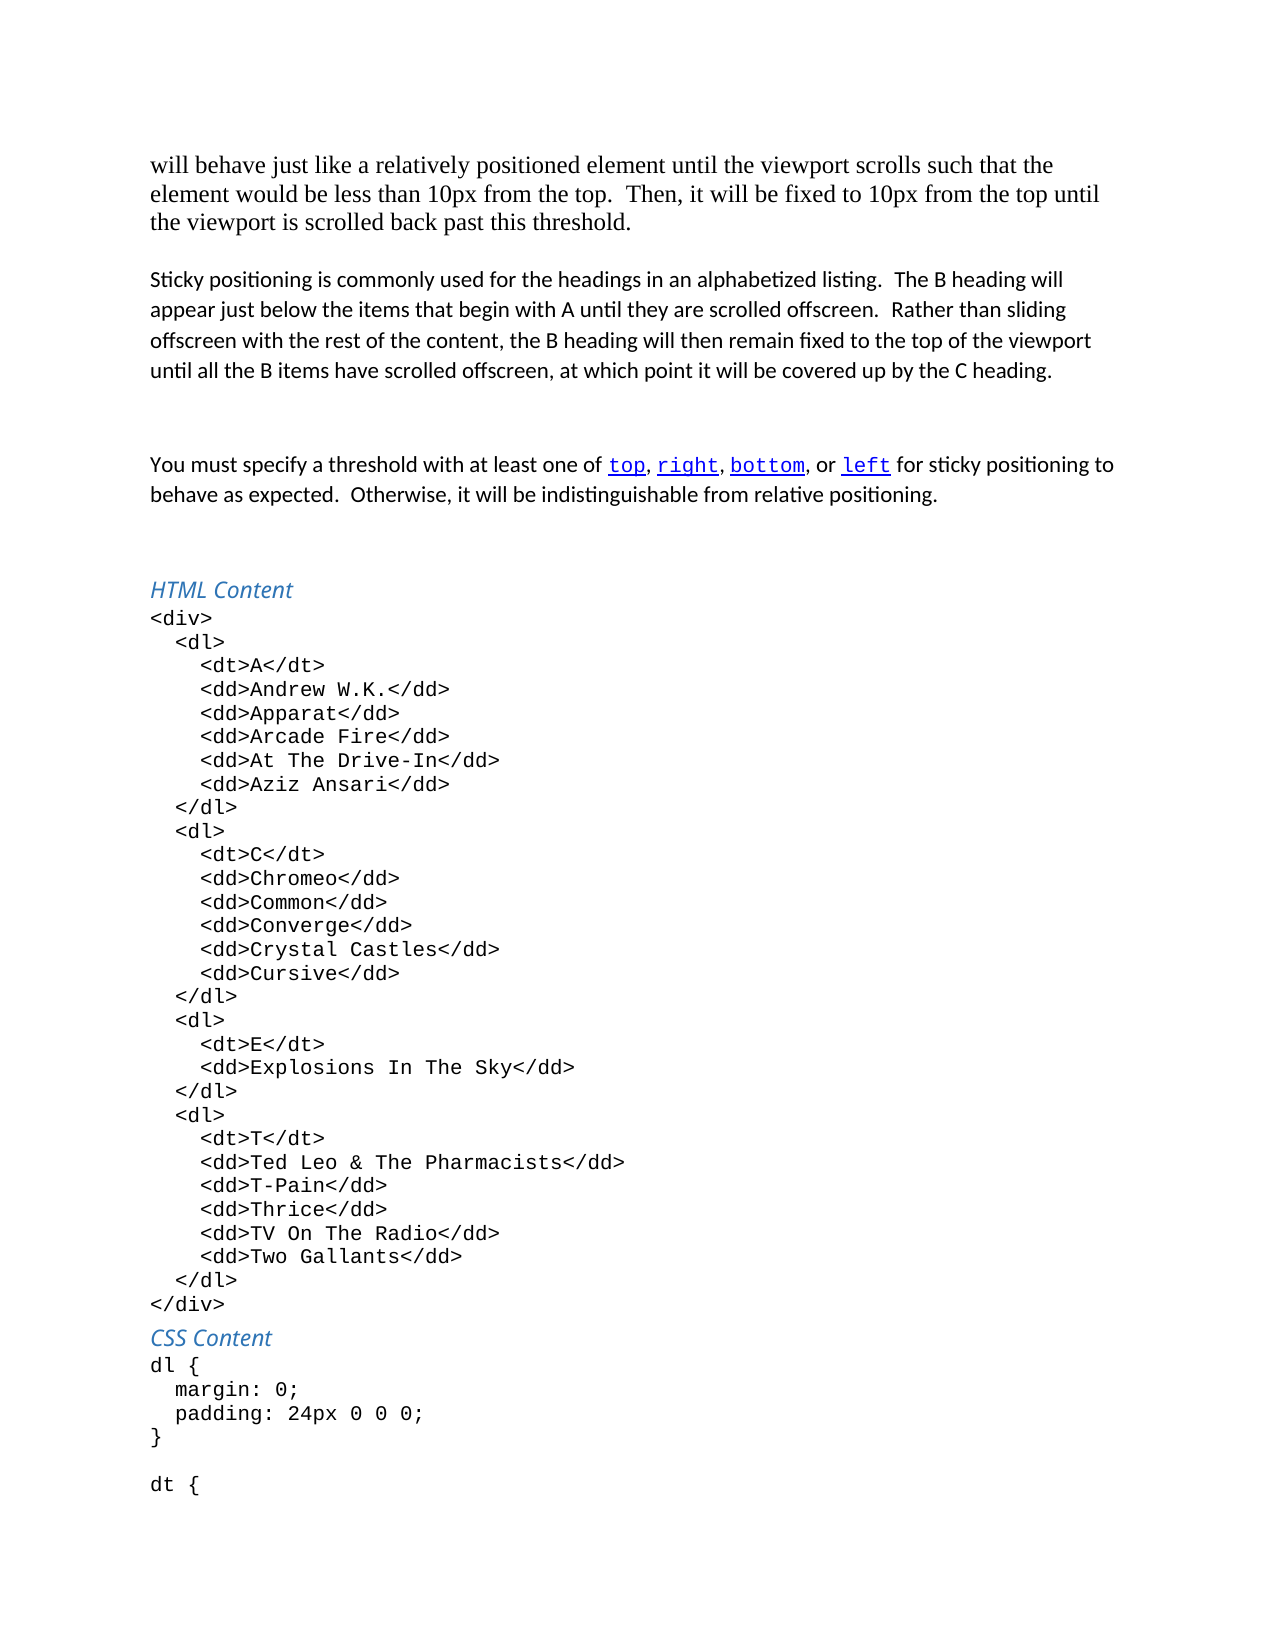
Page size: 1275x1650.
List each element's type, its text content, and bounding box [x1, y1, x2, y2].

text </dl> [150, 797, 1125, 821]
text <dd>Common</dd> [150, 892, 1125, 915]
text <dd>At The Drive-In</dd> [150, 750, 1125, 773]
subtitle HTML Content [150, 574, 1125, 606]
text <dt>E</dt> [150, 1034, 1125, 1057]
text will behave just like a relatively positioned element until the viewport scrolls such that the element would be less than 10px from the top. Then, it will be fixed to 10px from the top until the viewport is scrolled back past this threshold. [150, 150, 1125, 236]
text <dd>Chromeo</dd> [150, 868, 1125, 892]
text <dd>Cursive</dd> [150, 963, 1125, 986]
text You must specify a threshold with at least one of top, right, bottom, or left for sticky positioning to behave as expected. Otherwise, it will be indistinguishable from relative positioning. [150, 450, 1125, 508]
text <dl> [150, 1104, 1125, 1128]
text <dd>TV On The Radio</dd> [150, 1223, 1125, 1246]
text <dd>Andrew W.K.</dd> [150, 679, 1125, 703]
text Sticky positioning is commonly used for the headings in an alphabetized listing. The B heading will appear just below the items that begin with A until they are scrolled offscreen. Rather than sliding offscreen with the rest of the content, the B heading will then remain fixed to the top of the viewport until all the B items have scrolled offscreen, at which point it will be covered up by the C heading. [150, 265, 1125, 384]
text <dd>Ted Leo & The Pharmacists</dd> [150, 1152, 1125, 1176]
text <dd>T-Pain</dd> [150, 1176, 1125, 1199]
subtitle CSS Content [150, 1322, 1125, 1353]
text <div> [150, 608, 1125, 632]
text </div> [150, 1294, 1125, 1317]
text <dd>Apparat</dd> [150, 703, 1125, 726]
text <dd>Arcade Fire</dd> [150, 726, 1125, 750]
text padding: 24px 0 0 0; [150, 1403, 1125, 1426]
text <dd>Aziz Ansari</dd> [150, 773, 1125, 797]
text <dl> [150, 821, 1125, 844]
text <dd>Explosions In The Sky</dd> [150, 1057, 1125, 1081]
text <dl> [150, 1010, 1125, 1034]
text <dt>C</dt> [150, 844, 1125, 868]
text dl { [150, 1355, 1125, 1379]
text </dl> [150, 1270, 1125, 1294]
text </dl> [150, 986, 1125, 1010]
text <dt>A</dt> [150, 655, 1125, 679]
text <dd>Crystal Castles</dd> [150, 939, 1125, 963]
text <dl> [150, 632, 1125, 655]
text } [150, 1426, 1125, 1450]
text <dd>Two Gallants</dd> [150, 1246, 1125, 1270]
text margin: 0; [150, 1379, 1125, 1403]
text </dl> [150, 1081, 1125, 1104]
text <dd>Converge</dd> [150, 915, 1125, 939]
text <dt>T</dt> [150, 1128, 1125, 1152]
text dt { [150, 1473, 1125, 1497]
text <dd>Thrice</dd> [150, 1199, 1125, 1223]
